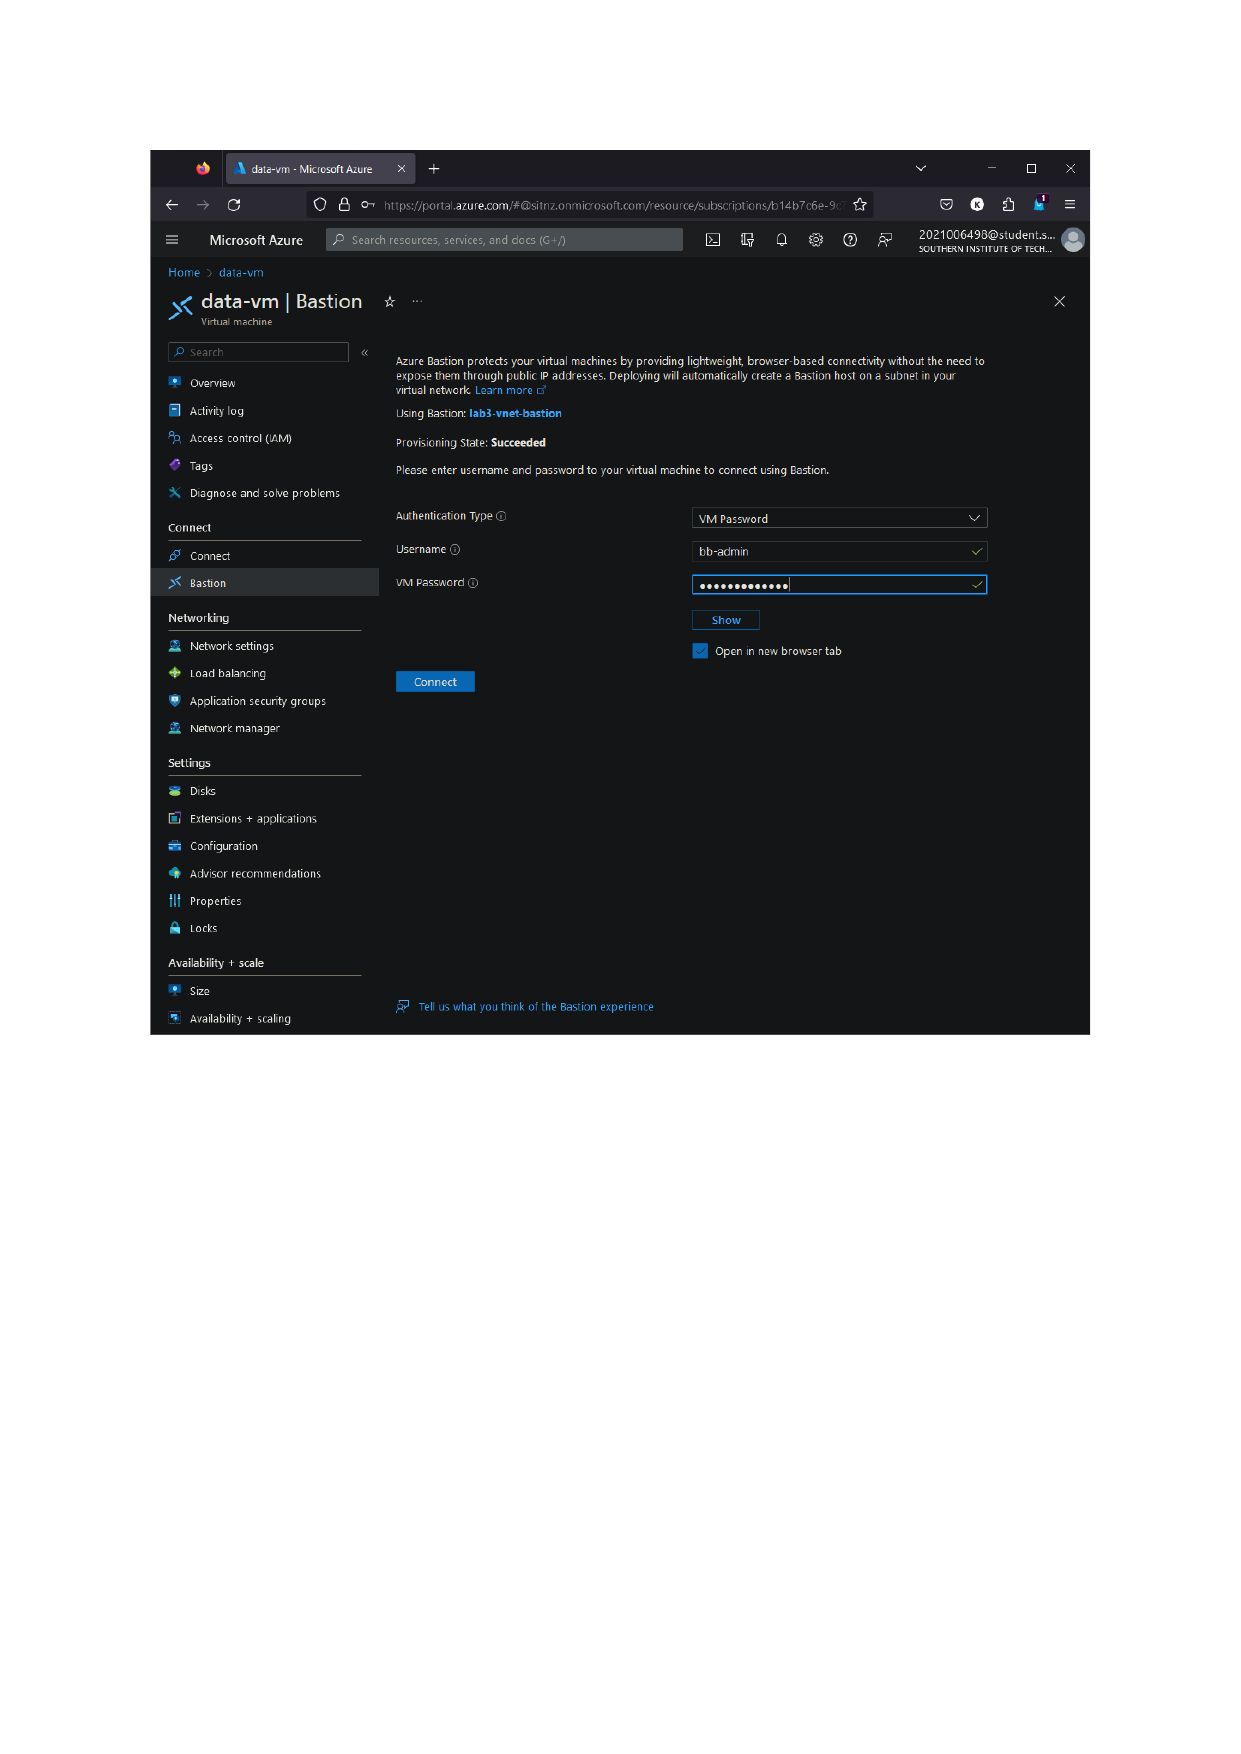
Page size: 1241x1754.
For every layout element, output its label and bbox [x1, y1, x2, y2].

picture [150, 150, 1091, 1035]
